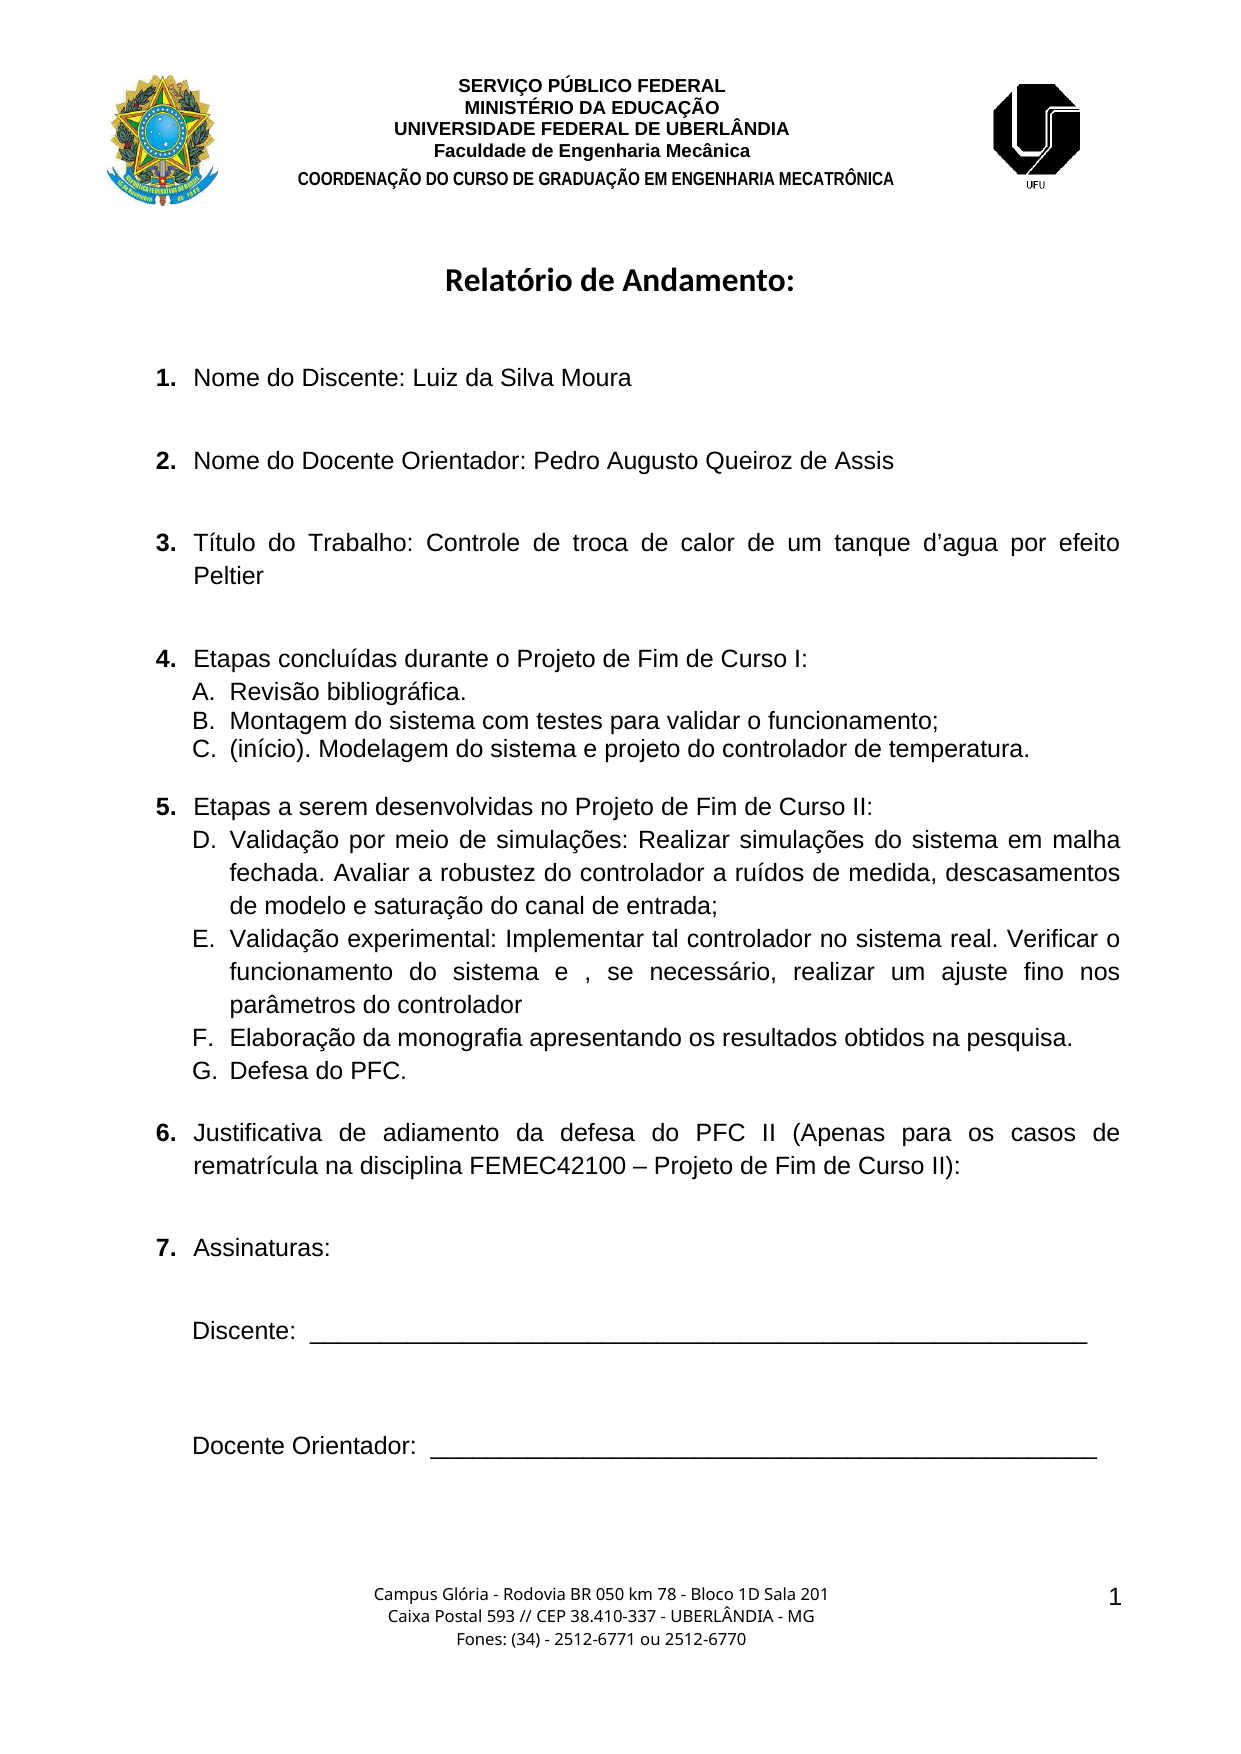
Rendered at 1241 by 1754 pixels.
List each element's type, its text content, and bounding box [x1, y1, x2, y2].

list Elaboração da monografia apresentando os resultados obtidos na pesquisa. [192, 1023, 1122, 1052]
list Título do Trabalho: Controle de troca de calor de um tanque d’agua por efeito Peltier [156, 528, 1122, 590]
list Revisão bibliográfica. [192, 677, 1122, 706]
list Discente: ________________________________________________________ [192, 1316, 1122, 1345]
list Defesa do PFC. [192, 1056, 1122, 1085]
list (início). Modelagem do sistema e projeto do controlador de temperatura. [192, 734, 1122, 763]
list Nome do Discente: Luiz da Silva Moura [156, 363, 1122, 392]
list Etapas a serem desenvolvidas no Projeto de Fim de Curso II: [156, 792, 1122, 821]
picture [106, 75, 219, 206]
list Nome do Docente Orientador: Pedro Augusto Queiroz de Assis [156, 446, 1122, 474]
list Etapas concluídas durante o Projeto de Fim de Curso I: [156, 644, 1122, 673]
list Validação experimental: Implementar tal controlador no sistema real. Verificar o funcionamento do sistema e , se necessário, realizar um ajuste fino nos parâmetros do controlador [192, 924, 1122, 1019]
list Montagem do sistema com testes para validar o funcionamento; [192, 706, 1122, 734]
list Justificativa de adiamento da defesa do PFC II (Apenas para os casos de rematrícula na disciplina FEMEC42100 – Projeto de Fim de Curso II): [156, 1118, 1122, 1179]
list Assinaturas: [156, 1233, 1122, 1262]
text Relatório de Andamento: [118, 259, 1122, 299]
picture [974, 75, 1093, 197]
list Docente Orientador: ________________________________________________ [192, 1431, 1122, 1460]
list Validação por meio de simulações: Realizar simulações do sistema em malha fechada. Avaliar a robustez do controlador a ruídos de medida, descasamentos de modelo e saturação do canal de entrada; [192, 825, 1122, 920]
